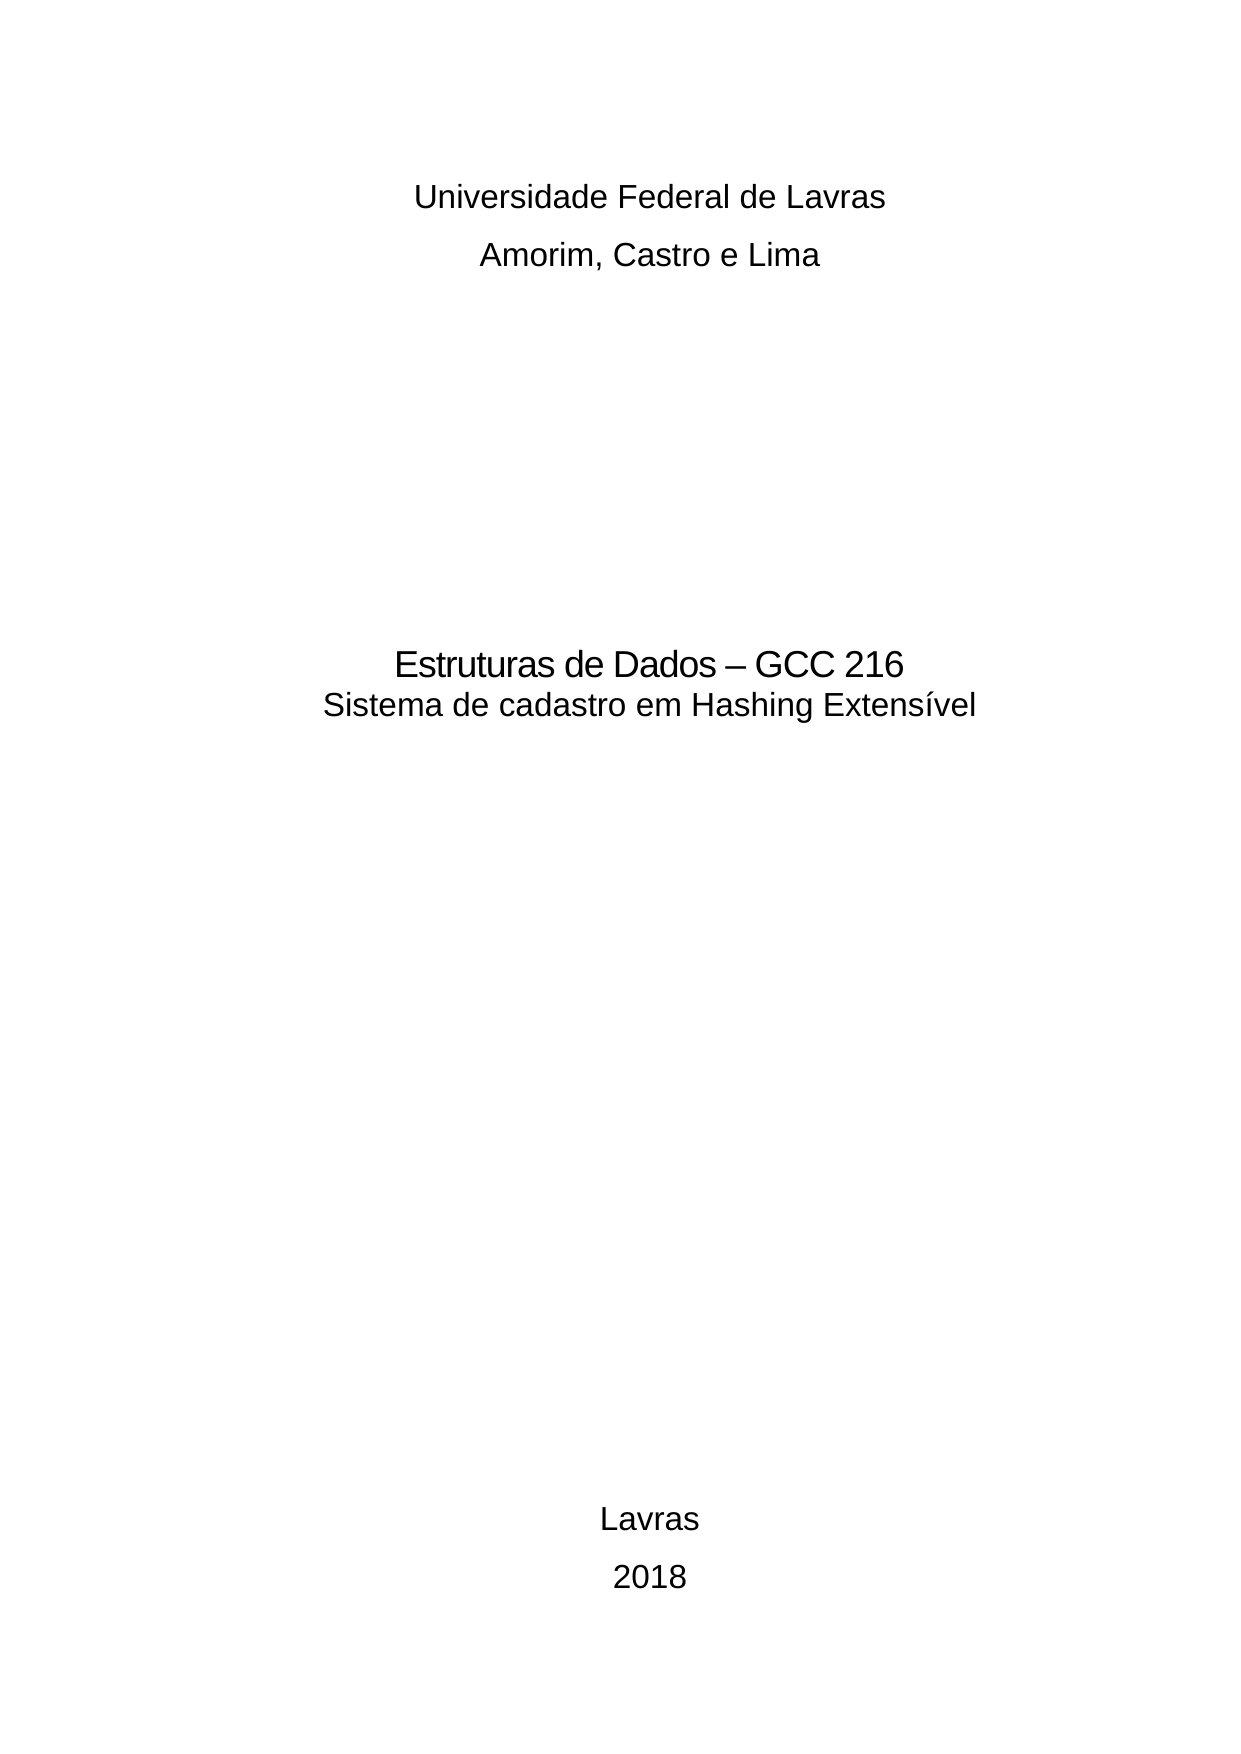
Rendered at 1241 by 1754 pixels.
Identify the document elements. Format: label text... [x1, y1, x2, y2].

text 2018 [177, 1557, 1122, 1596]
text Amorim, Castro e Lima [177, 235, 1122, 274]
text Universidade Federal de Lavras [177, 177, 1122, 216]
text Sistema de cadastro em Hashing Extensível [177, 685, 1122, 724]
title Estruturas de Dados – GCC 216 [177, 642, 1122, 685]
text Lavras [177, 1499, 1122, 1537]
